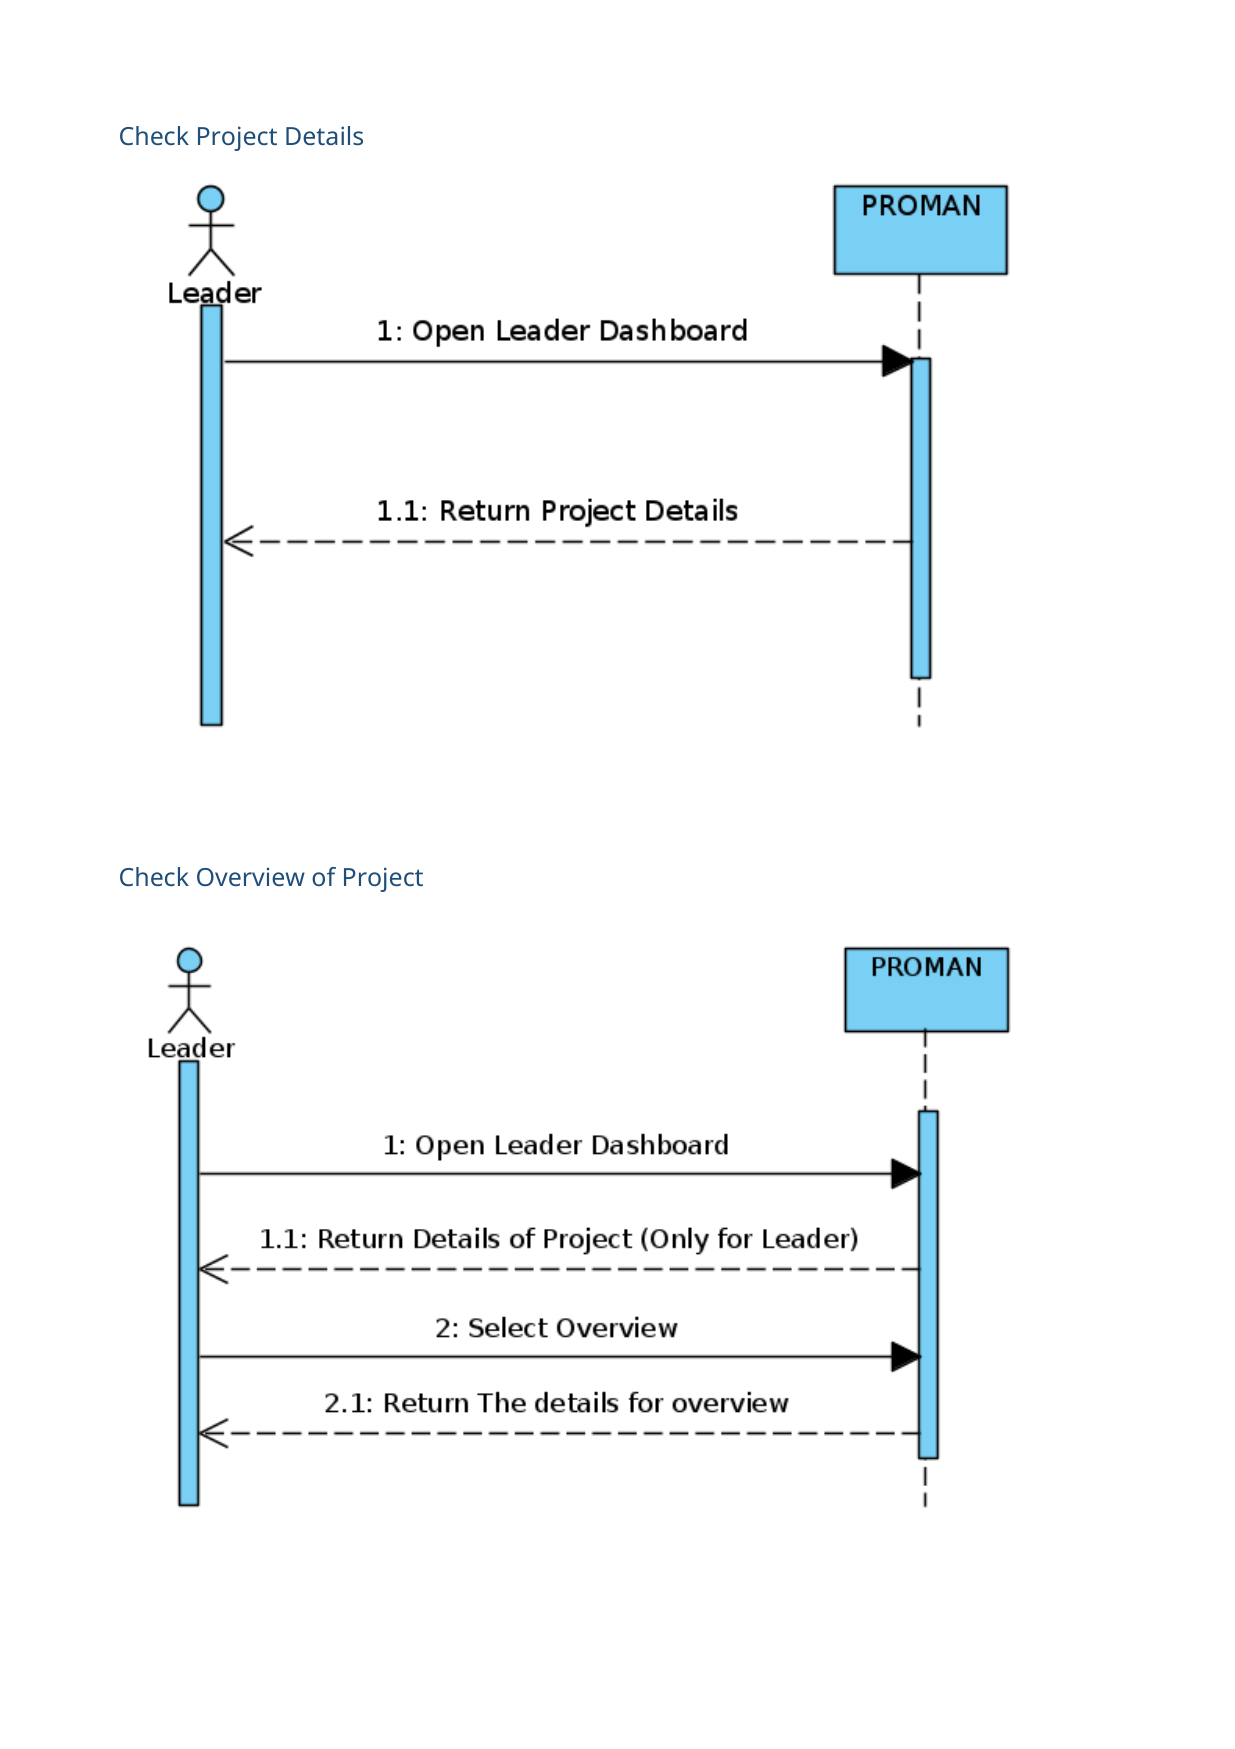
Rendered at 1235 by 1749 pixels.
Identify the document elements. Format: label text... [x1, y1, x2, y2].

subtitle Check Project Details [118, 118, 1110, 152]
picture [118, 167, 1072, 795]
subtitle Check Overview of Project [118, 860, 1110, 894]
picture [118, 909, 1067, 1547]
